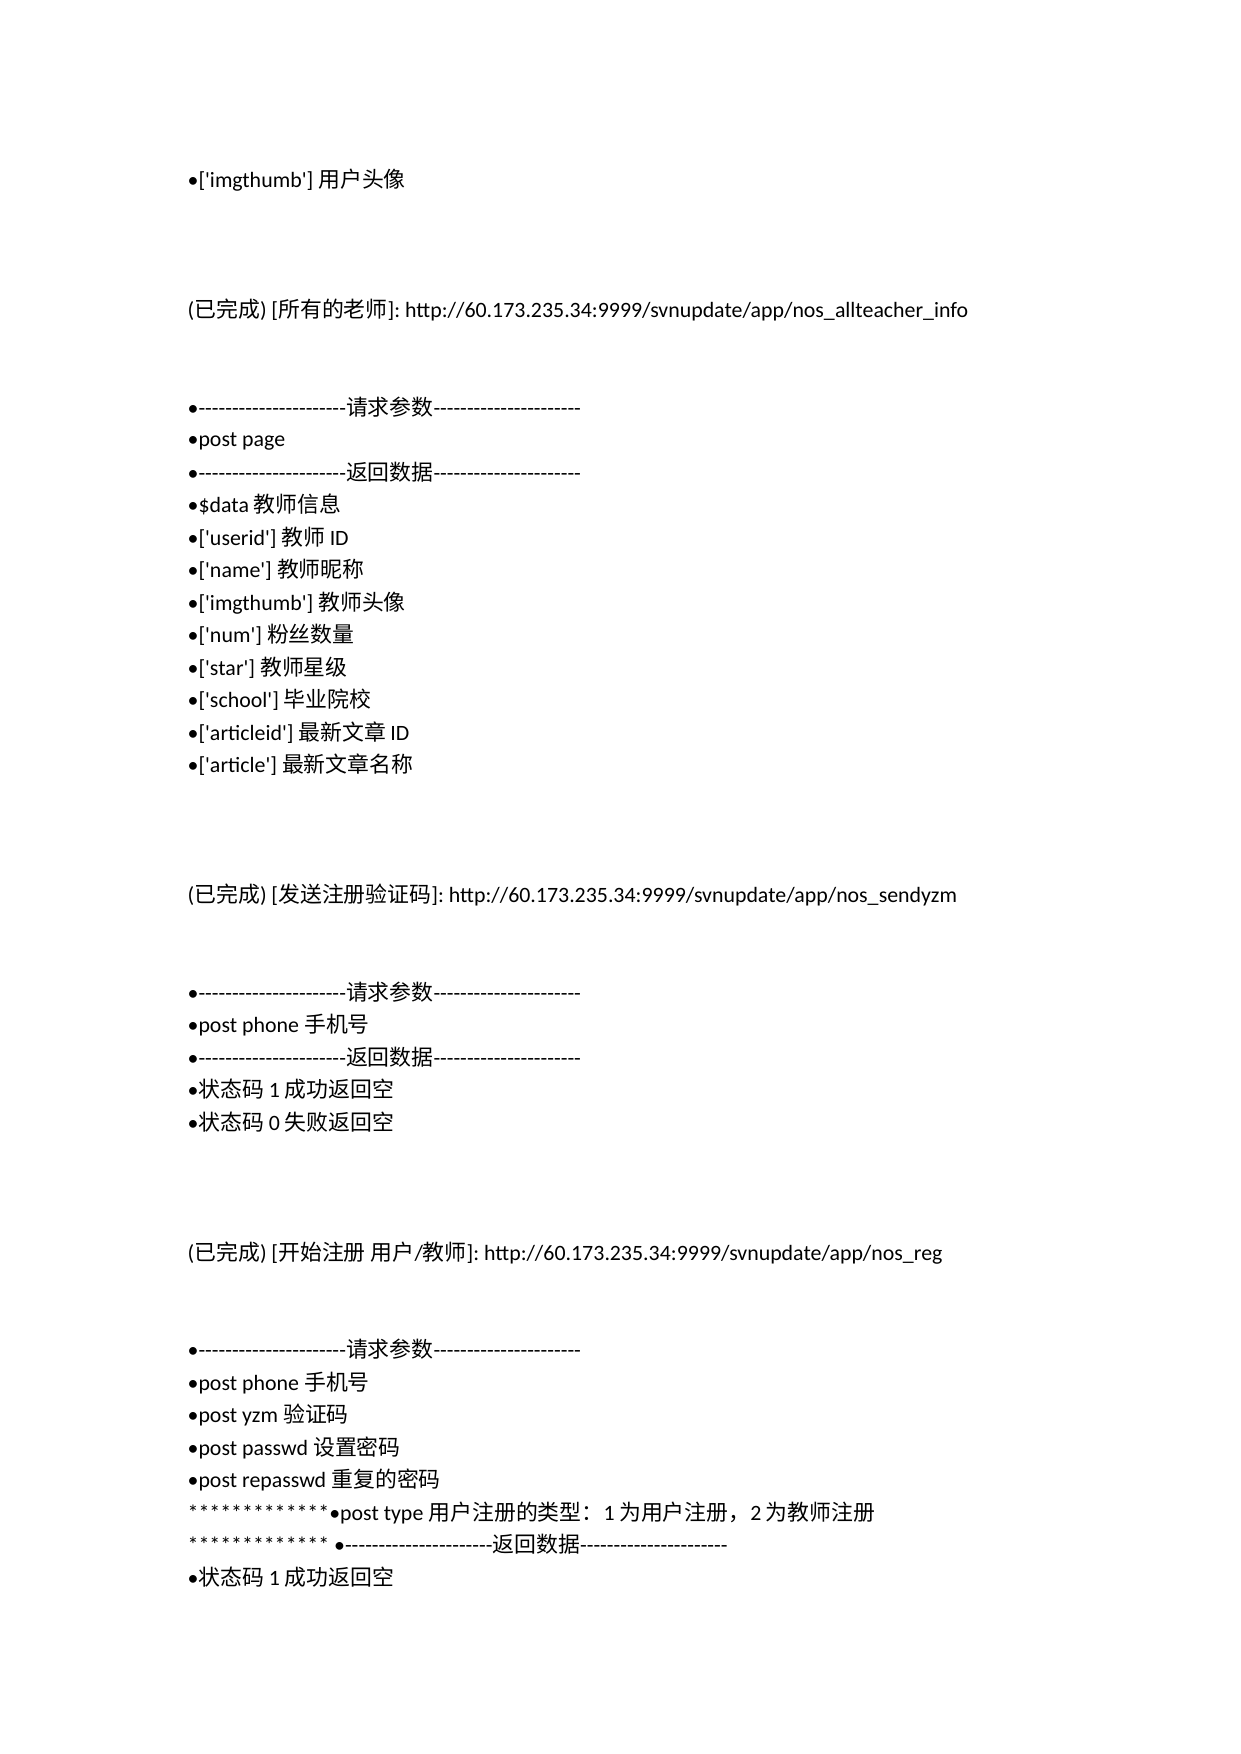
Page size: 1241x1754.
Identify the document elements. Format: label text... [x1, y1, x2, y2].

text •$data 教师信息 [187, 487, 1053, 519]
text ************* •----------------------返回数据---------------------- [187, 1527, 1053, 1559]
text •----------------------返回数据---------------------- [187, 454, 1053, 487]
text •状态码0 失败返回空 [187, 1104, 1053, 1137]
text •post yzm 验证码 [187, 1397, 1053, 1429]
text •----------------------请求参数---------------------- [187, 389, 1053, 422]
text •post phone 手机号 [187, 1364, 1053, 1397]
text •['userid'] 教师ID [187, 519, 1053, 552]
text •----------------------请求参数---------------------- [187, 974, 1053, 1007]
text •['star'] 教师星级 [187, 649, 1053, 682]
text •post page [187, 422, 1053, 454]
text •['imgthumb'] 用户头像 [187, 162, 1053, 194]
text •['school'] 毕业院校 [187, 682, 1053, 714]
text •状态码1 成功返回空 [187, 1559, 1053, 1592]
text •----------------------请求参数---------------------- [187, 1332, 1053, 1364]
text *************•post type 用户注册的类型：1为用户注册，2为教师注册 [187, 1494, 1053, 1527]
text (已完成) [发送注册验证码]: http://60.173.235.34:9999/svnupdate/app/nos_sendyzm [187, 877, 1053, 909]
text •post phone 手机号 [187, 1007, 1053, 1039]
text •post repasswd 重复的密码 [187, 1462, 1053, 1494]
text •['num'] 粉丝数量 [187, 617, 1053, 649]
text •----------------------返回数据---------------------- [187, 1039, 1053, 1072]
text (已完成) [所有的老师]: http://60.173.235.34:9999/svnupdate/app/nos_allteacher_info [187, 292, 1053, 324]
text •状态码1 成功返回空 [187, 1072, 1053, 1104]
text •['name'] 教师昵称 [187, 552, 1053, 584]
text (已完成) [开始注册 用户/教师]: http://60.173.235.34:9999/svnupdate/app/nos_reg [187, 1234, 1053, 1267]
text •['imgthumb'] 教师头像 [187, 584, 1053, 617]
text •['article'] 最新文章名称 [187, 747, 1053, 779]
text •post passwd 设置密码 [187, 1429, 1053, 1462]
text •['articleid'] 最新文章ID [187, 714, 1053, 747]
